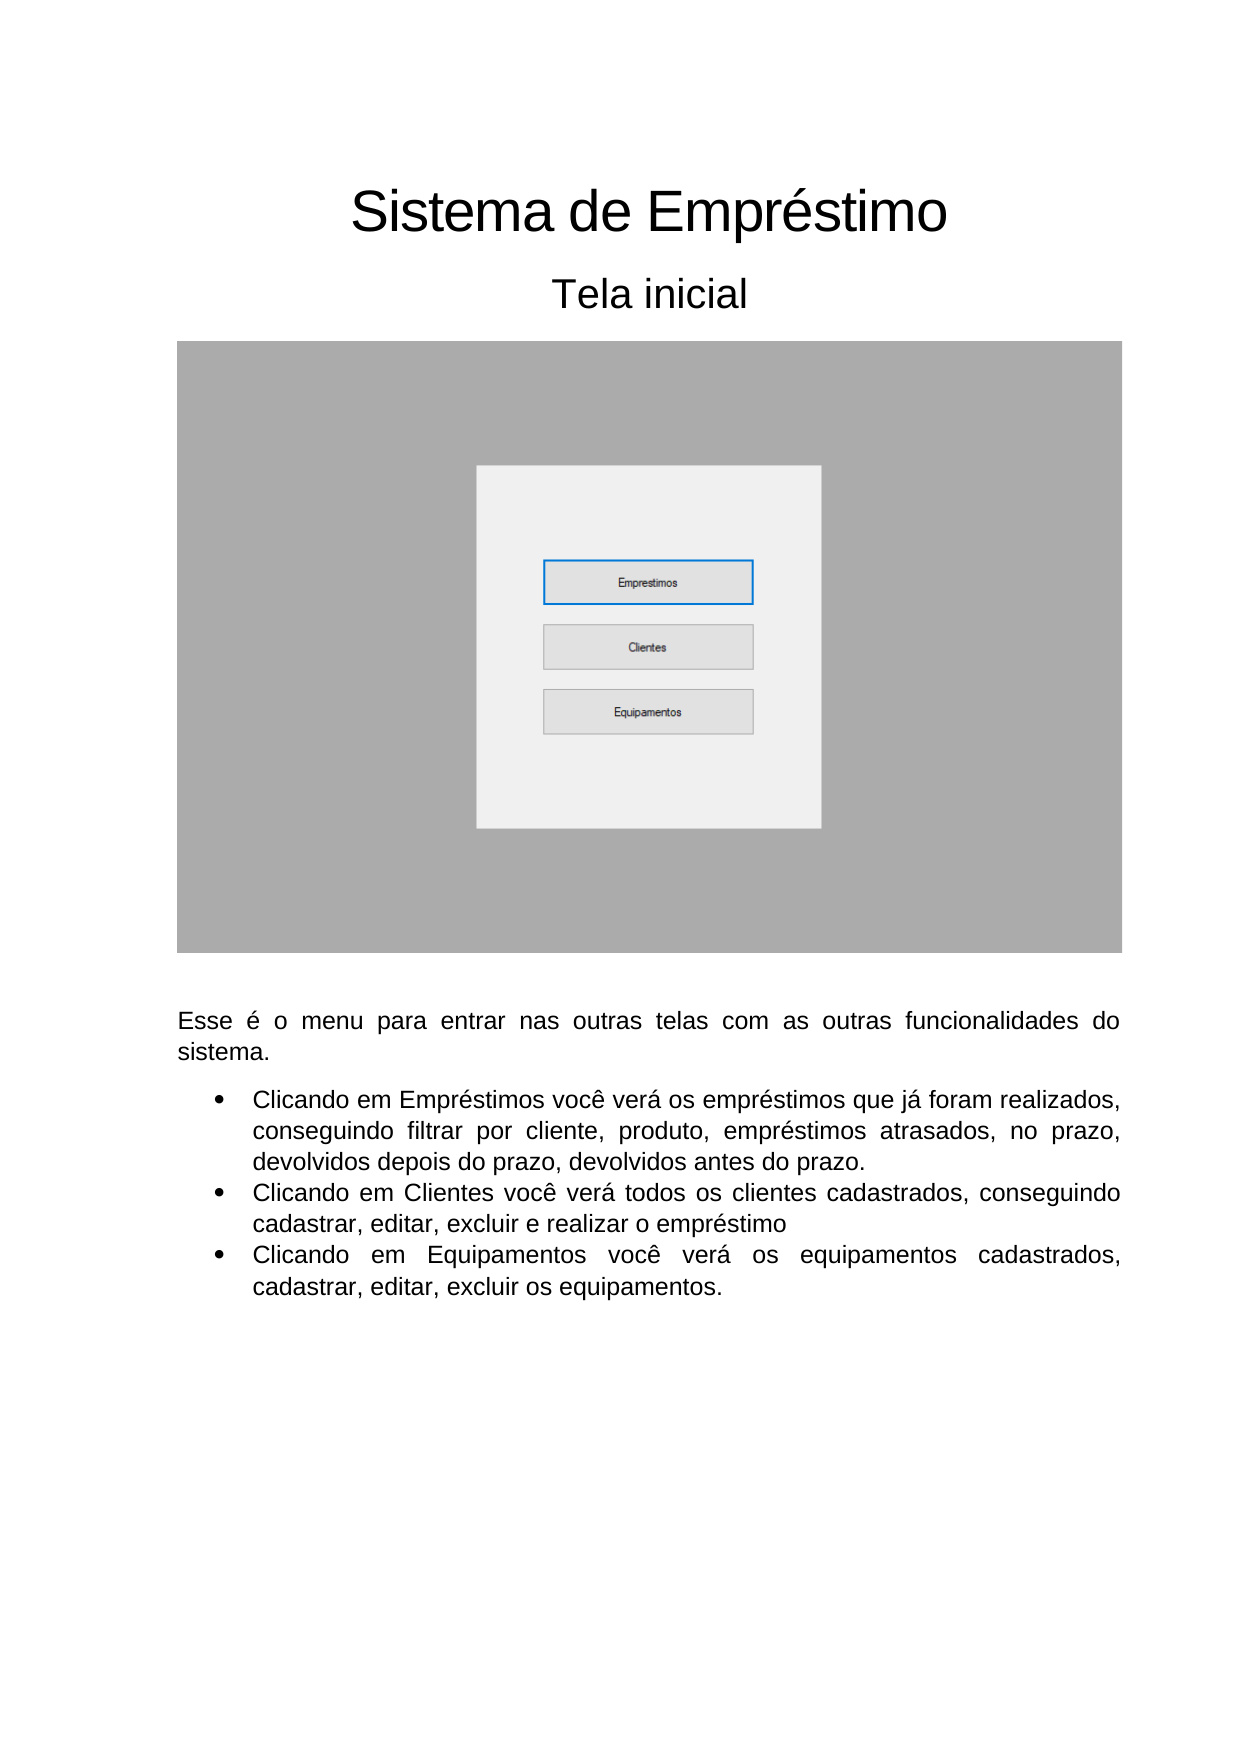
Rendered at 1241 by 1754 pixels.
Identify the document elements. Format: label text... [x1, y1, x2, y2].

list Clicando em Clientes você verá todos os clientes cadastrados, conseguindo cadastrar, editar, excluir e realizar o empréstimo [215, 1178, 1122, 1238]
text Esse é o menu para entrar nas outras telas com as outras funcionalidades do sistema. [177, 1006, 1122, 1066]
list Clicando em Equipamentos você verá os equipamentos cadastrados, cadastrar, editar, excluir os equipamentos. [215, 1240, 1122, 1300]
list Clicando em Empréstimos você verá os empréstimos que já foram realizados, conseguindo filtrar por cliente, produto, empréstimos atrasados, no prazo, devolvidos depois do prazo, devolvidos antes do prazo. [215, 1085, 1122, 1176]
picture [177, 341, 1123, 953]
title Sistema de Empréstimo [177, 177, 1122, 244]
subtitle Tela inicial [177, 269, 1122, 317]
